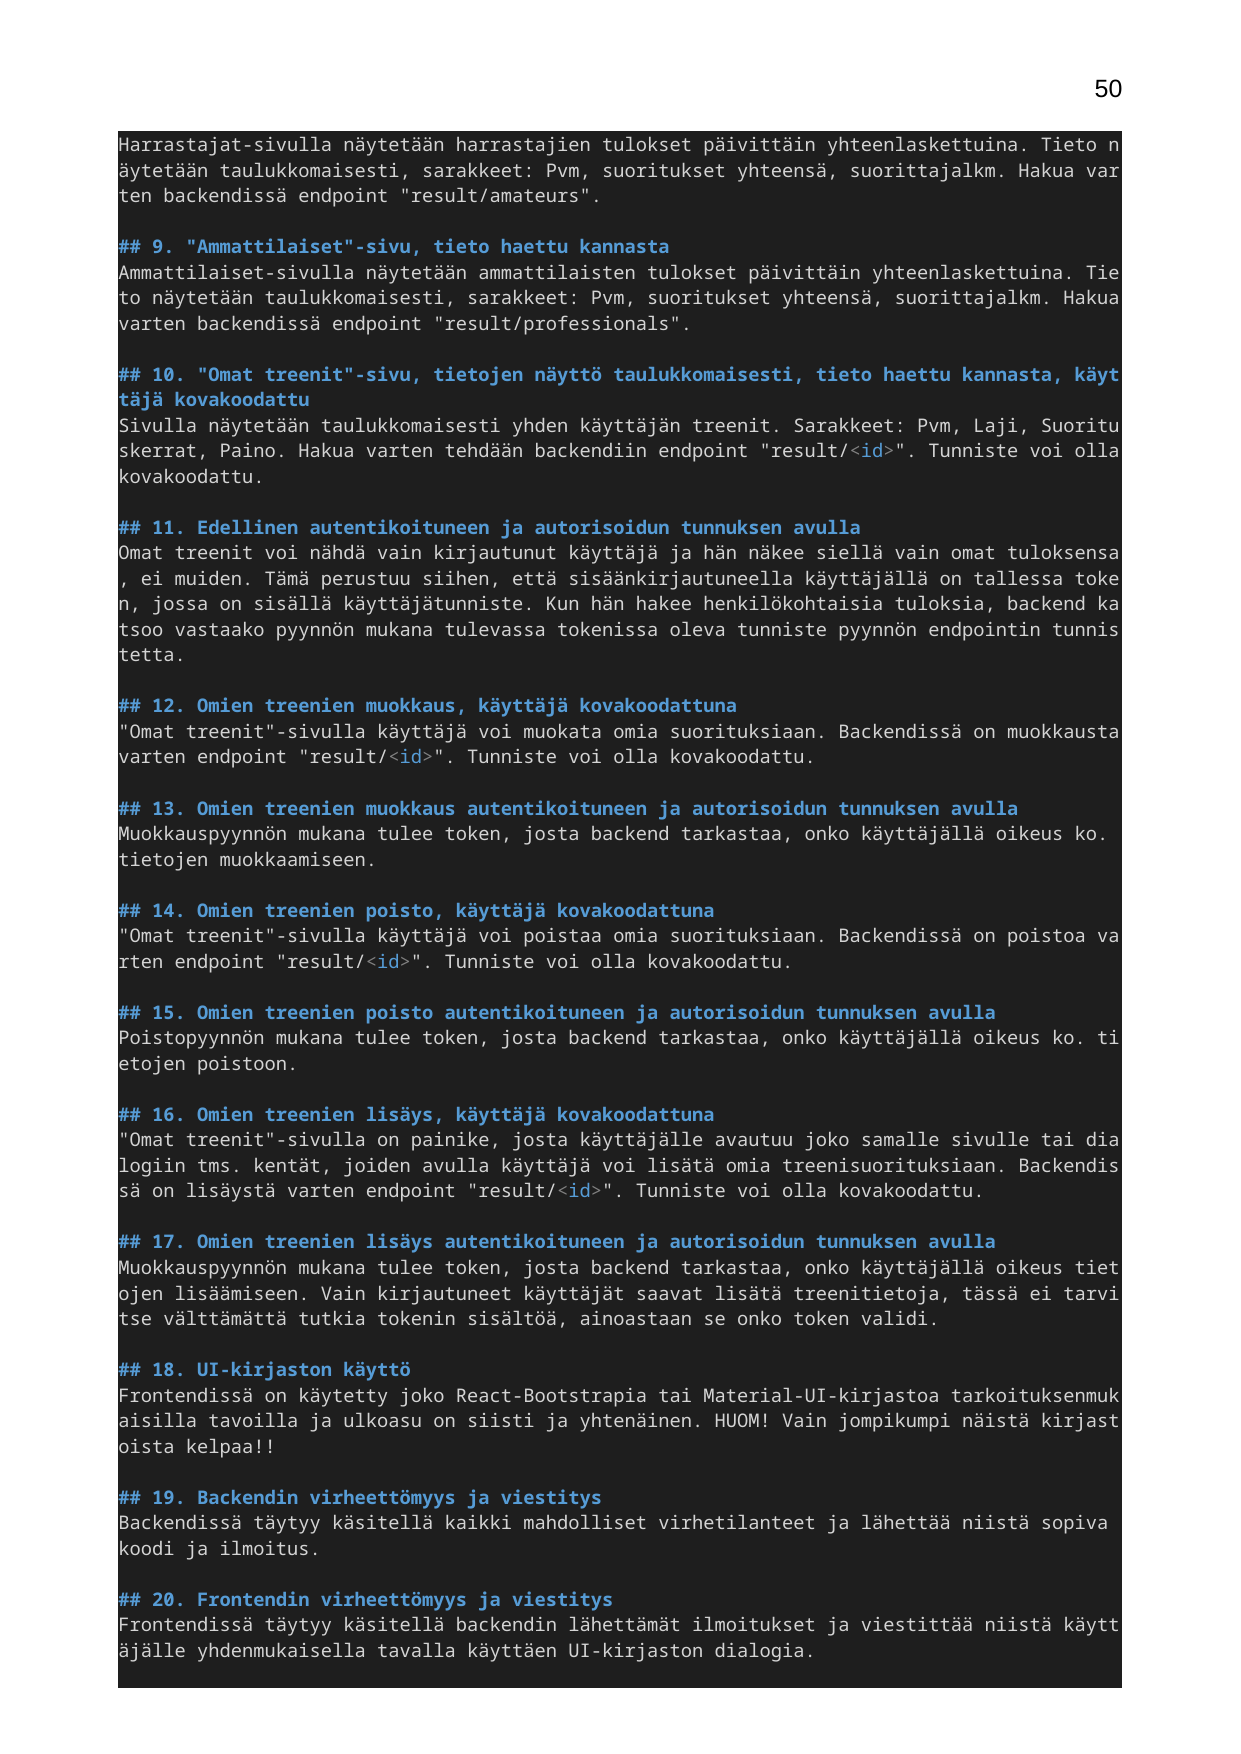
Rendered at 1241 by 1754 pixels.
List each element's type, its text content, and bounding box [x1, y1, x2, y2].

text ## 9. "Ammattilaiset"-sivu, tieto haettu kannasta [118, 233, 1122, 259]
text Sivulla näytetään taulukkomaisesti yhden käyttäjän treenit. Sarakkeet: Pvm, Laji, Suorituskerrat, Paino. Hakua varten tehdään backendiin endpoint "result/<id>". Tunniste voi olla kovakoodattu. [118, 412, 1122, 489]
text ## 14. Omien treenien poisto, käyttäjä kovakoodattuna [118, 897, 1122, 922]
text Omat treenit voi nähdä vain kirjautunut käyttäjä ja hän näkee siellä vain omat tuloksensa, ei muiden. Tämä perustuu siihen, että sisäänkirjautuneella käyttäjällä on tallessa token, jossa on sisällä käyttäjätunniste. Kun hän hakee henkilökohtaisia tuloksia, backend katsoo vastaako pyynnön mukana tulevassa tokenissa oleva tunniste pyynnön endpointin tunnistetta. [118, 540, 1122, 667]
text ## 17. Omien treenien lisäys autentikoituneen ja autorisoidun tunnuksen avulla [118, 1229, 1122, 1254]
text ## 12. Omien treenien muokkaus, käyttäjä kovakoodattuna [118, 693, 1122, 718]
text "Omat treenit"-sivulla on painike, josta käyttäjälle avautuu joko samalle sivulle tai dialogiin tms. kentät, joiden avulla käyttäjä voi lisätä omia treenisuorituksiaan. Backendissä on lisäystä varten endpoint "result/<id>". Tunniste voi olla kovakoodattu. [118, 1127, 1122, 1203]
text Poistopyynnön mukana tulee token, josta backend tarkastaa, onko käyttäjällä oikeus ko. tietojen poistoon. [118, 1024, 1122, 1076]
text ## 16. Omien treenien lisäys, käyttäjä kovakoodattuna [118, 1101, 1122, 1127]
text ## 19. Backendin virheettömyys ja viestitys [118, 1484, 1122, 1509]
text "Omat treenit"-sivulla käyttäjä voi poistaa omia suorituksiaan. Backendissä on poistoa varten endpoint "result/<id>". Tunniste voi olla kovakoodattu. [118, 922, 1122, 973]
text Frontendissä on käytetty joko React-Bootstrapia tai Material-UI-kirjastoa tarkoituksenmukaisilla tavoilla ja ulkoasu on siisti ja yhtenäinen. HUOM! Vain jompikumpi näistä kirjastoista kelpaa!! [118, 1382, 1122, 1458]
text "Omat treenit"-sivulla käyttäjä voi muokata omia suorituksiaan. Backendissä on muokkausta varten endpoint "result/<id>". Tunniste voi olla kovakoodattu. [118, 718, 1122, 769]
text ## 20. Frontendin virheettömyys ja viestitys [118, 1586, 1122, 1612]
text ## 15. Omien treenien poisto autentikoituneen ja autorisoidun tunnuksen avulla [118, 999, 1122, 1024]
text Harrastajat-sivulla näytetään harrastajien tulokset päivittäin yhteenlaskettuina. Tieto näytetään taulukkomaisesti, sarakkeet: Pvm, suoritukset yhteensä, suorittajalkm. Hakua varten backendissä endpoint "result/amateurs". [118, 131, 1122, 208]
text ## 18. UI-kirjaston käyttö [118, 1356, 1122, 1382]
text Backendissä täytyy käsitellä kaikki mahdolliset virhetilanteet ja lähettää niistä sopiva koodi ja ilmoitus. [118, 1509, 1122, 1561]
text Ammattilaiset-sivulla näytetään ammattilaisten tulokset päivittäin yhteenlaskettuina. Tieto näytetään taulukkomaisesti, sarakkeet: Pvm, suoritukset yhteensä, suorittajalkm. Hakua varten backendissä endpoint "result/professionals". [118, 259, 1122, 336]
text ## 11. Edellinen autentikoituneen ja autorisoidun tunnuksen avulla [118, 514, 1122, 540]
text ## 10. "Omat treenit"-sivu, tietojen näyttö taulukkomaisesti, tieto haettu kannasta, käyttäjä kovakoodattu [118, 361, 1122, 412]
text Frontendissä täytyy käsitellä backendin lähettämät ilmoitukset ja viestittää niistä käyttäjälle yhdenmukaisella tavalla käyttäen UI-kirjaston dialogia. [118, 1612, 1122, 1663]
text ## 13. Omien treenien muokkaus autentikoituneen ja autorisoidun tunnuksen avulla [118, 795, 1122, 820]
text Muokkauspyynnön mukana tulee token, josta backend tarkastaa, onko käyttäjällä oikeus ko. tietojen muokkaamiseen. [118, 820, 1122, 871]
text Muokkauspyynnön mukana tulee token, josta backend tarkastaa, onko käyttäjällä oikeus tietojen lisäämiseen. Vain kirjautuneet käyttäjät saavat lisätä treenitietoja, tässä ei tarvitse välttämättä tutkia tokenin sisältöä, ainoastaan se onko token validi. [118, 1254, 1122, 1331]
